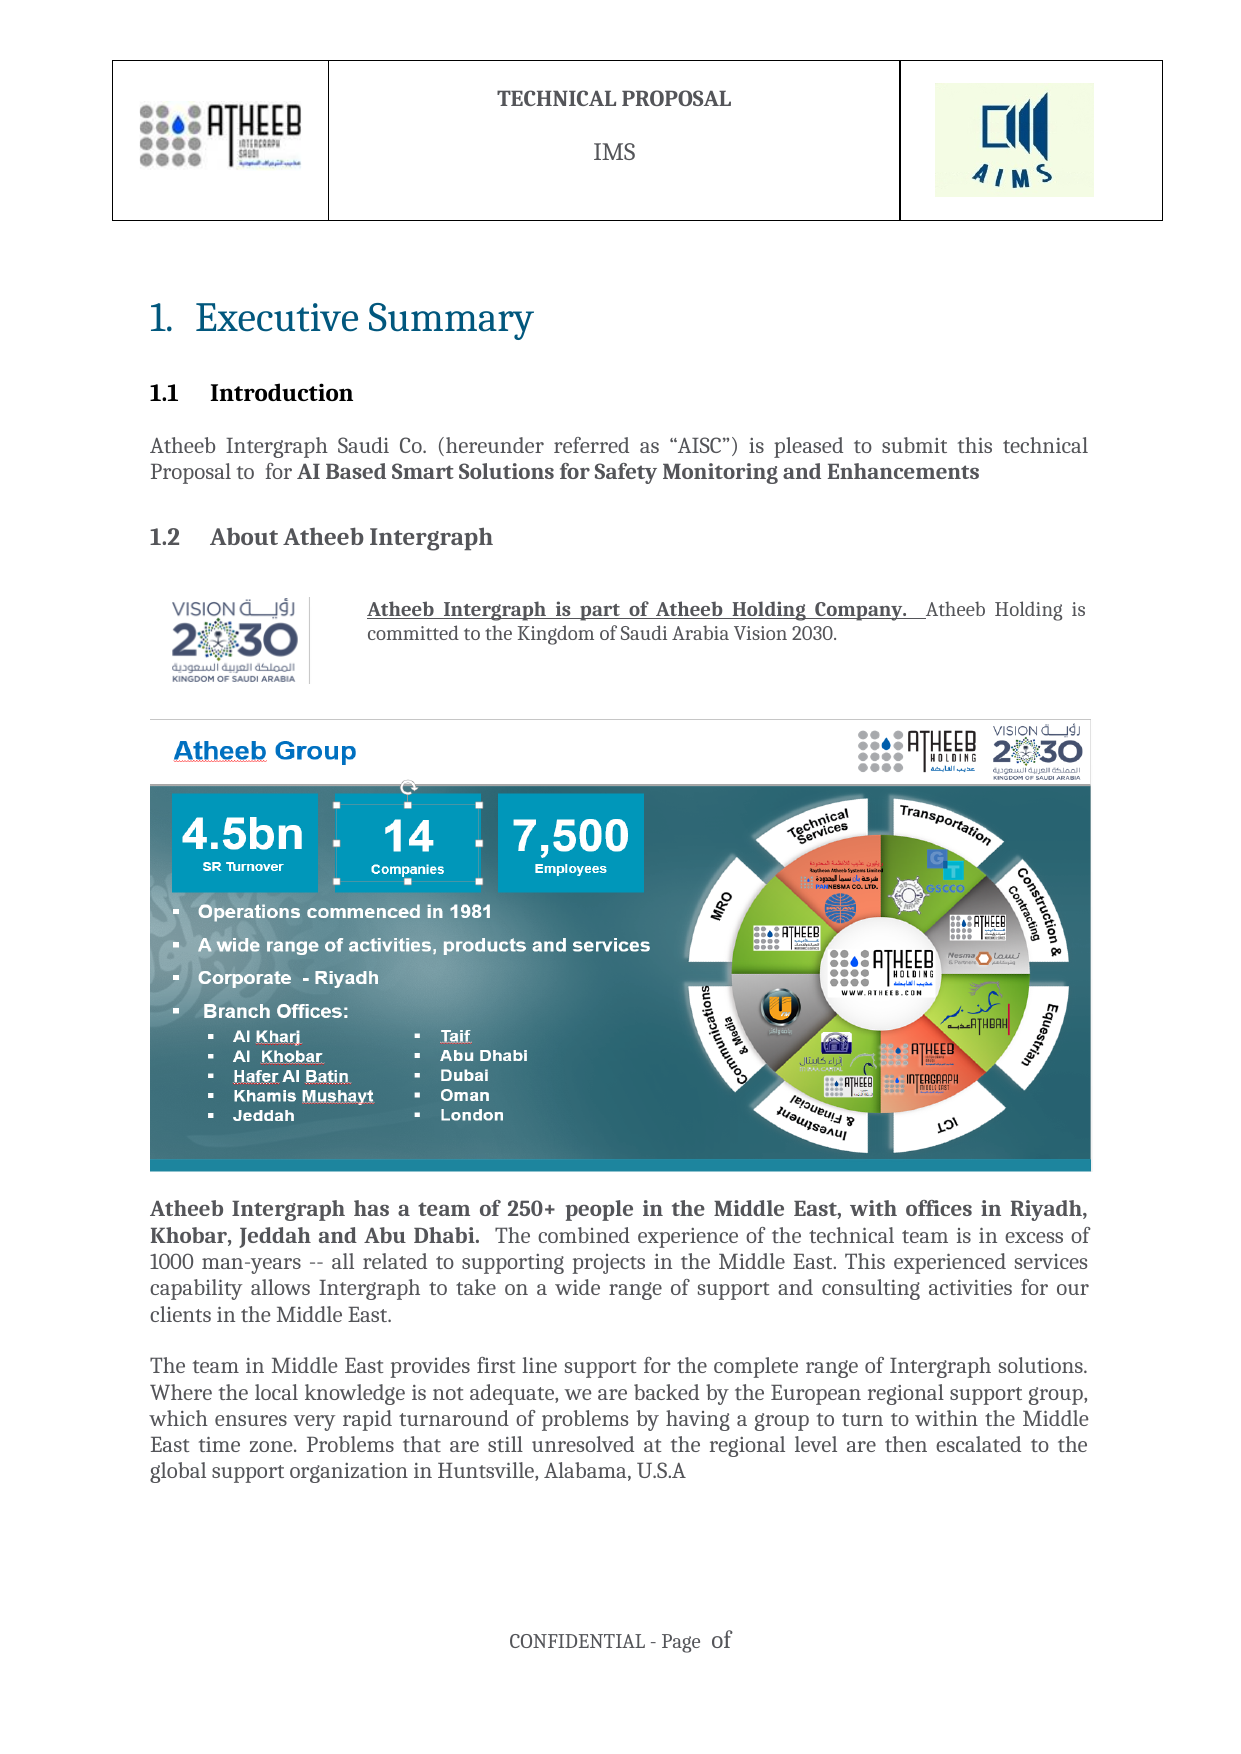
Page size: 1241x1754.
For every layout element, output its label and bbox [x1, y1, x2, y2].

picture [150, 719, 1093, 1172]
picture [139, 101, 302, 171]
picture [935, 83, 1094, 197]
picture [161, 597, 312, 684]
